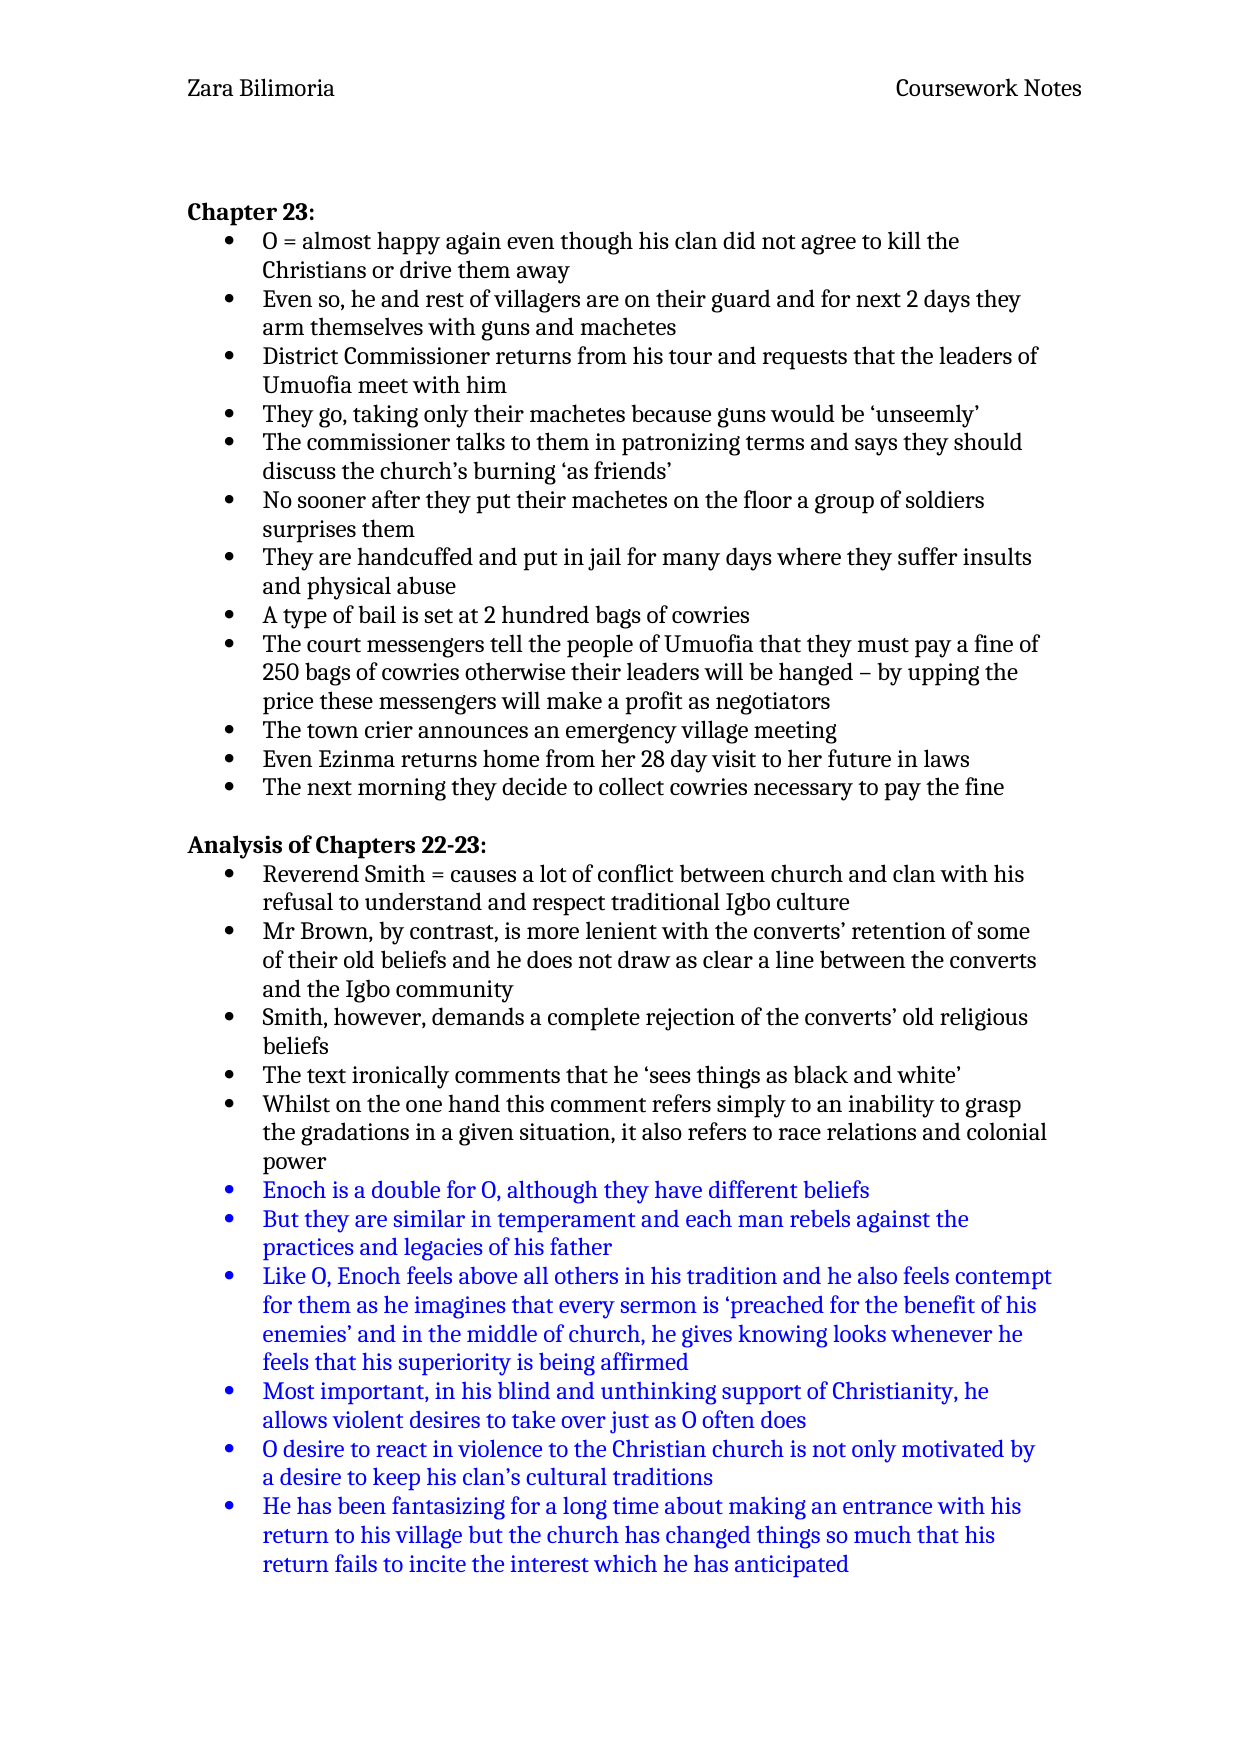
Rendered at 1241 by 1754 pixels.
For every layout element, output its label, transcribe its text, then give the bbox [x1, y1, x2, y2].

list The text ironically comments that he ‘sees things as black and white’ [225, 1061, 1053, 1089]
list Like O, Enoch feels above all others in his tradition and he also feels contempt for them as he imagines that every sermon is ‘preached for the benefit of his enemies’ and in the middle of church, he gives knowing looks whenever he feels that his superiority is being affirmed [225, 1262, 1053, 1377]
list District Commissioner returns from his tour and requests that the leaders of Umuofia meet with him [225, 342, 1053, 399]
text Analysis of Chapters 22-23: [187, 831, 1053, 859]
list No sooner after they put their machetes on the floor a group of soldiers surprises them [225, 486, 1053, 543]
list O desire to react in violence to the Christian church is not only motivated by a desire to keep his clan’s cultural traditions [225, 1434, 1053, 1492]
list O = almost happy again even though his clan did not agree to kill the Christians or drive them away [225, 227, 1053, 284]
list Mr Brown, by contrast, is more lenient with the converts’ retention of some of their old beliefs and he does not draw as clear a line between the converts and the Igbo community [225, 917, 1053, 1003]
list They are handcuffed and put in jail for many days where they suffer insults and physical abuse [225, 543, 1053, 601]
list The next morning they decide to collect cowries necessary to pay the fine [225, 773, 1053, 802]
list Smith, however, demands a complete rejection of the converts’ old religious beliefs [225, 1003, 1053, 1061]
list The court messengers tell the people of Umuofia that they must pay a fine of 250 bags of cowries otherwise their leaders will be hanged – by upping the price these messengers will make a profit as negotiators [225, 629, 1053, 716]
list A type of bail is set at 2 hundred bags of cowries [225, 601, 1053, 629]
list The commissioner talks to them in patronizing terms and says they should discuss the church’s burning ‘as friends’ [225, 428, 1053, 486]
list Most important, in his blind and unthinking support of Christianity, he allows violent desires to take over just as O often does [225, 1377, 1053, 1434]
list The town crier announces an emergency village meeting [225, 716, 1053, 744]
list Whilst on the one hand this comment refers simply to an inability to grasp the gradations in a given situation, it also refers to race relations and colonial power [225, 1089, 1053, 1176]
text Chapter 23: [187, 198, 1053, 227]
list Even so, he and rest of villagers are on their guard and for next 2 days they arm themselves with guns and machetes [225, 284, 1053, 342]
list Enoch is a double for O, although they have different beliefs [225, 1176, 1053, 1204]
list They go, taking only their machetes because guns would be ‘unseemly’ [225, 399, 1053, 428]
list Even Ezinma returns home from her 28 day visit to her future in laws [225, 744, 1053, 773]
list He has been fantasizing for a long time about making an entrance with his return to his village but the church has changed things so much that his return fails to incite the interest which he has anticipated [225, 1492, 1053, 1578]
list But they are similar in temperament and each man rebels against the practices and legacies of his father [225, 1204, 1053, 1262]
list Reverend Smith = causes a lot of conflict between church and clan with his refusal to understand and respect traditional Igbo culture [225, 859, 1053, 917]
